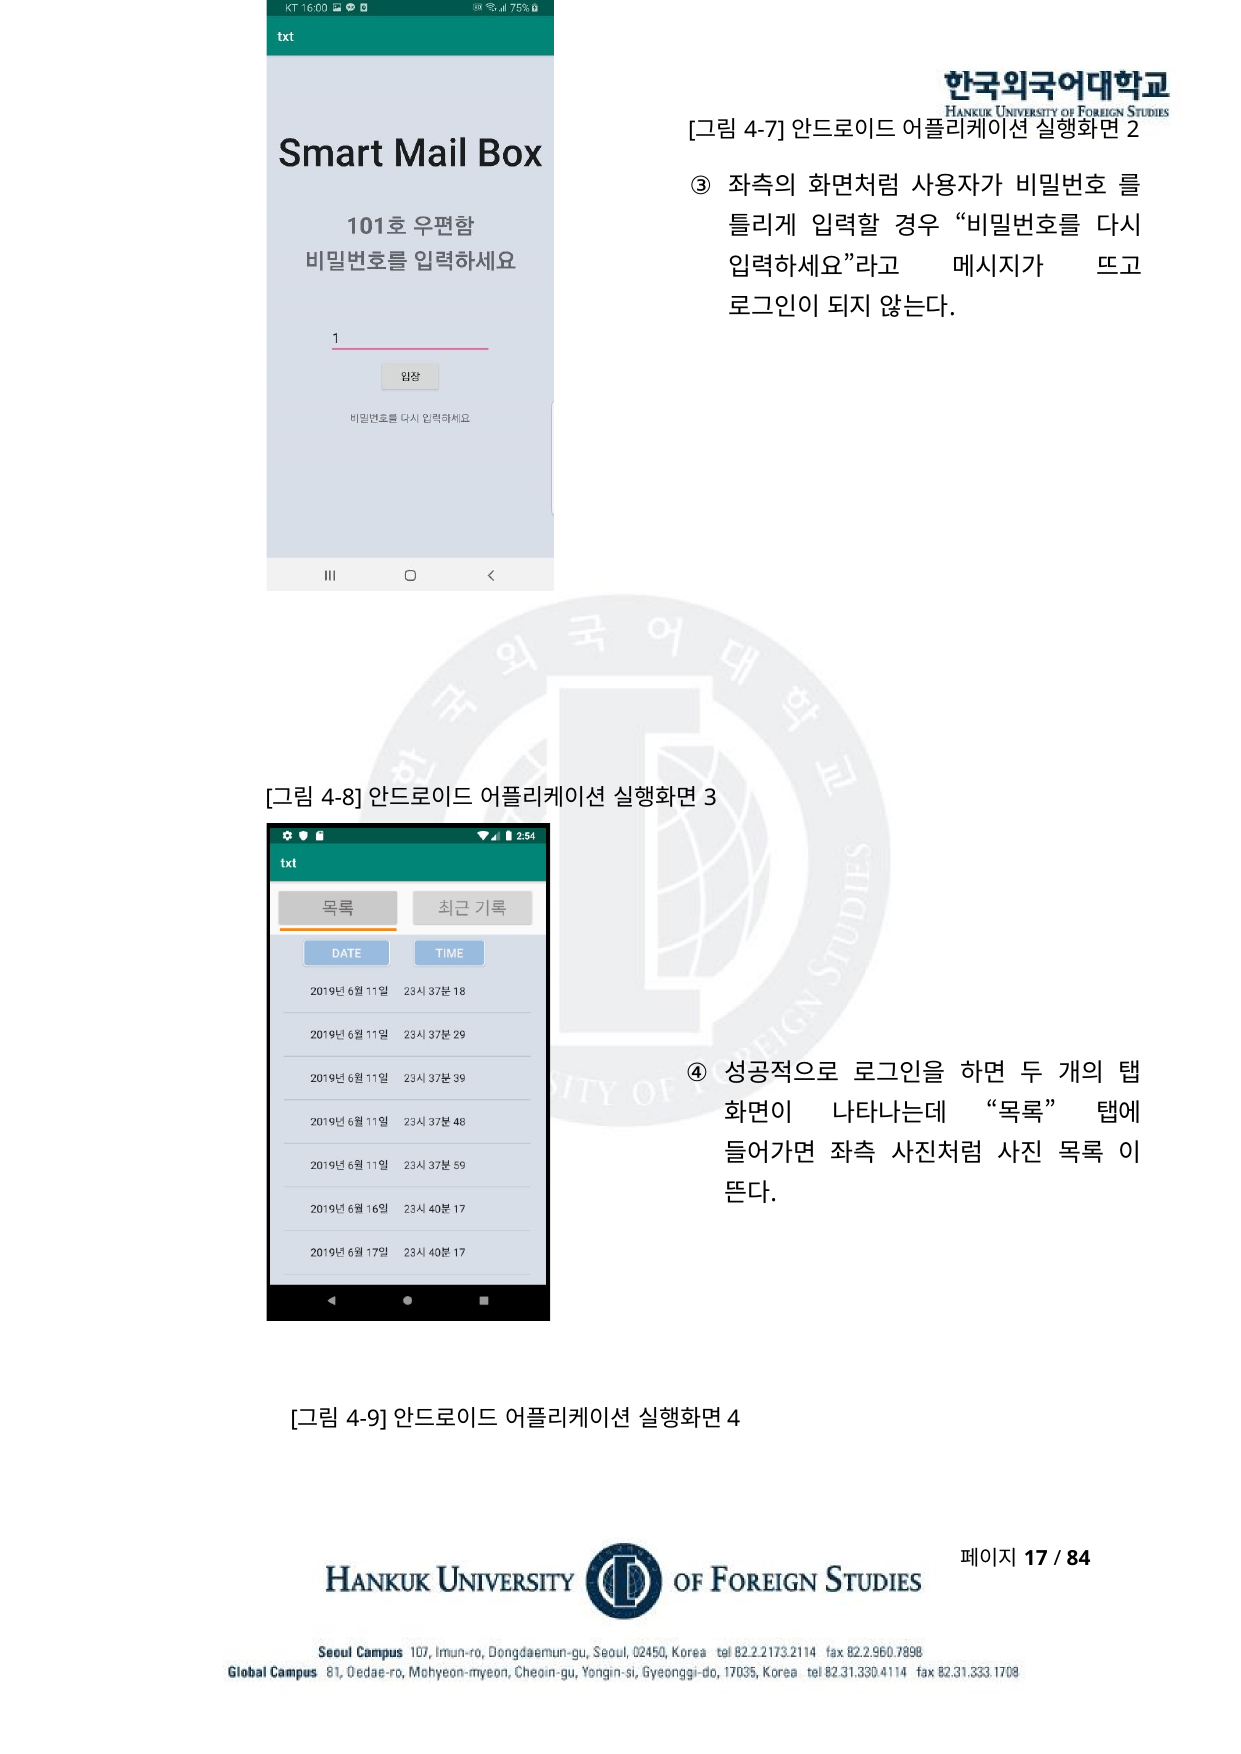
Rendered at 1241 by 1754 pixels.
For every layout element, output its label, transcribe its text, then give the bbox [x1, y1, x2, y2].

picture [0, 0, 1241, 1736]
list 좌측의 화면처럼 사용자가 비밀번호 를 틀리게 입력할 경우 “비밀번호를 다시 입력하세요”라고 메시지가 뜨고 로그인이 되지 않는다. [554, 166, 1142, 322]
text [그림 4-8] 안드로이드 어플리케이션 실행화면 3 [265, 778, 1216, 812]
text [그림 4-7] 안드로이드 어플리케이션 실행화면 2 [554, 111, 1216, 144]
text [그림 4-9] 안드로이드 어플리케이션 실행화면4 [150, 1399, 1216, 1433]
list 성공적으로 로그인을 하면 두 개의 탭 화면이 나타나는데 “목록” 탭에 들어가면 좌측 사진처럼 사진 목록 이 뜬다. [550, 1052, 1142, 1209]
